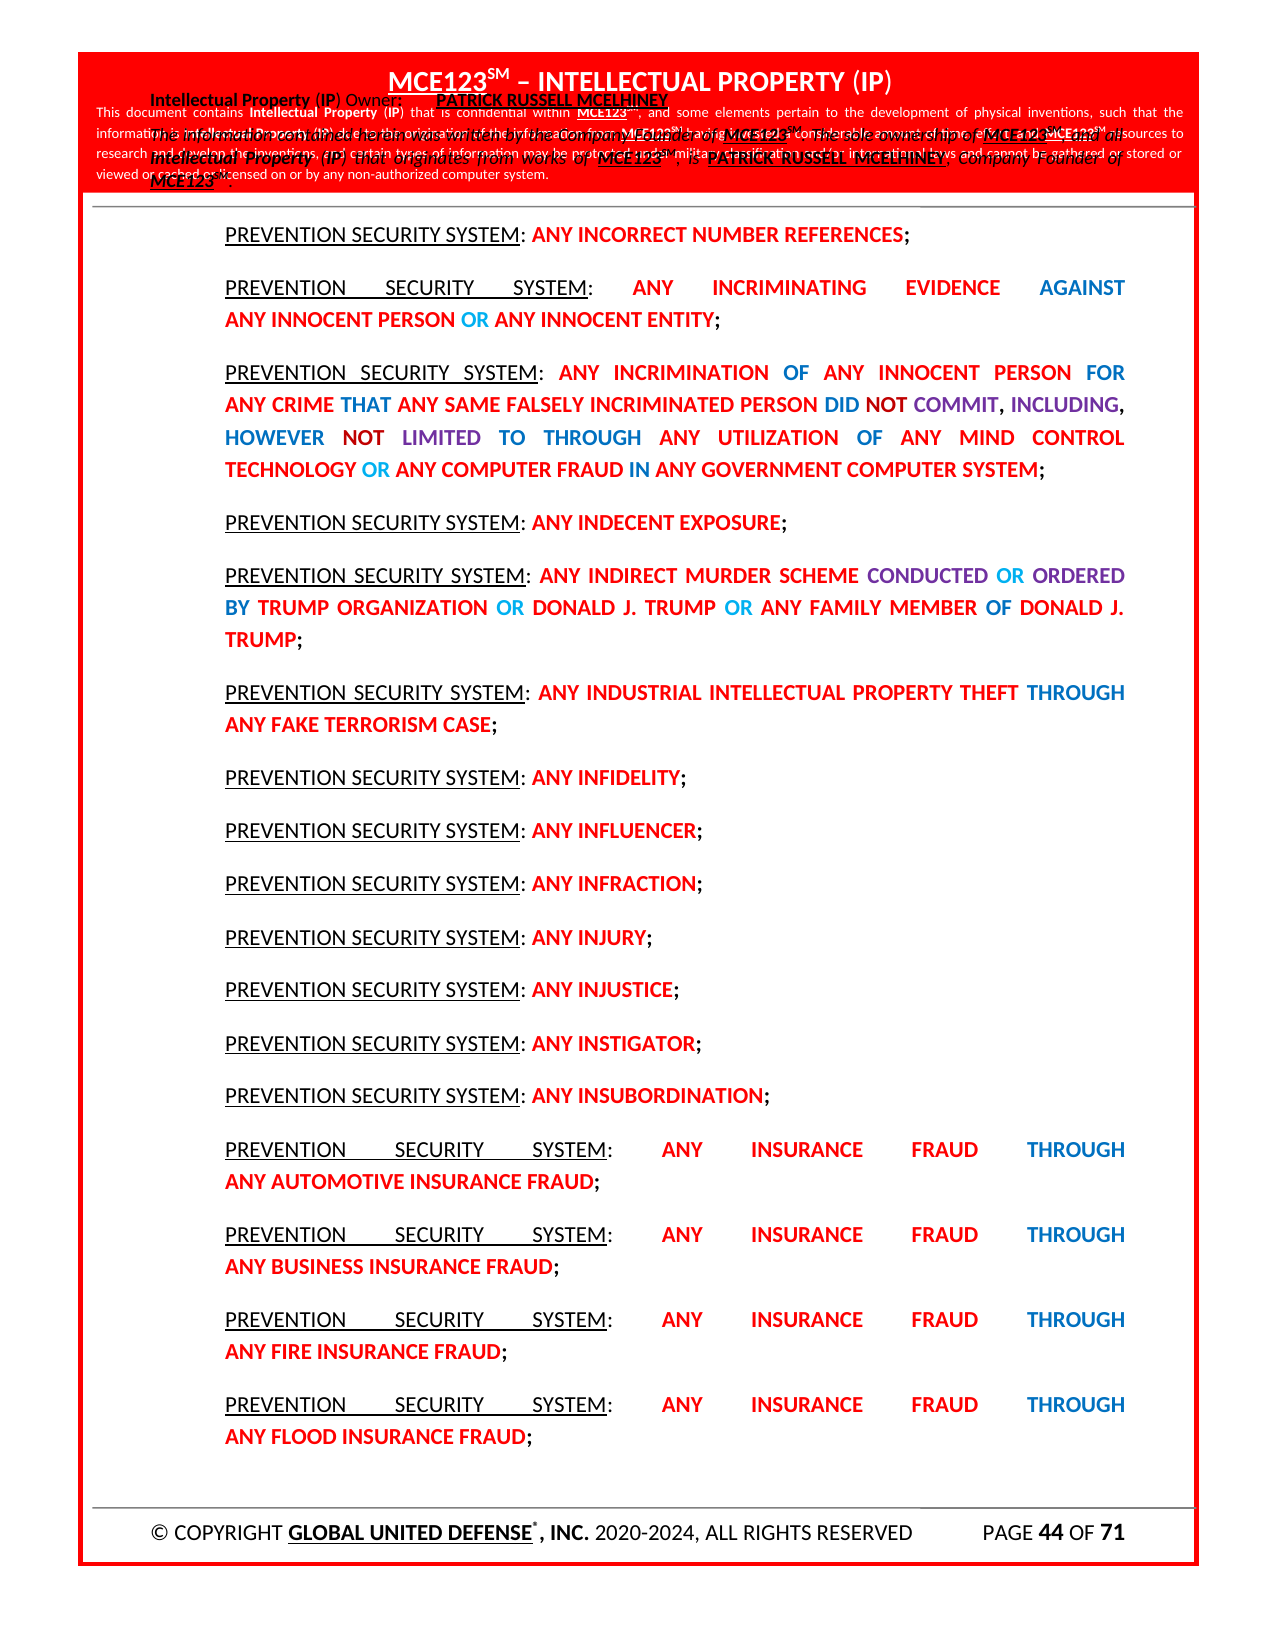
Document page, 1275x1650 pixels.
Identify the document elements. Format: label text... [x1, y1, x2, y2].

text PREVENTION SECURITY SYSTEM: ANY INSURANCE FRAUD THROUGH ANY AUTOMOTIVE INSURANCE FRAUD; [225, 1135, 1125, 1195]
text PREVENTION SECURITY SYSTEM: ANY INSTIGATOR; [225, 1029, 1125, 1057]
text PREVENTION SECURITY SYSTEM: ANY INSURANCE FRAUD THROUGH ANY FLOOD INSURANCE FRAUD; [225, 1390, 1125, 1451]
text PREVENTION SECURITY SYSTEM: ANY INDECENT EXPOSURE; [225, 508, 1125, 536]
text PREVENTION SECURITY SYSTEM: ANY INFIDELITY; [225, 763, 1125, 792]
text PREVENTION SECURITY SYSTEM: ANY INDIRECT MURDER SCHEME CONDUCTED OR ORDERED BY TRUMP ORGANIZATION OR DONALD J. TRUMP OR ANY FAMILY MEMBER OF DONALD J. TRUMP; [225, 561, 1125, 653]
text PREVENTION SECURITY SYSTEM: ANY INFLUENCER; [225, 817, 1125, 844]
text PREVENTION SECURITY SYSTEM: ANY INDUSTRIAL INTELLECTUAL PROPERTY THEFT THROUGH ANY FAKE TERRORISM CASE; [225, 678, 1125, 738]
text PREVENTION SECURITY SYSTEM: ANY INCORRECT NUMBER REFERENCES; [225, 220, 1125, 248]
text PREVENTION SECURITY SYSTEM: ANY INSURANCE FRAUD THROUGH ANY FIRE INSURANCE FRAUD; [225, 1305, 1125, 1365]
text PREVENTION SECURITY SYSTEM: ANY INSUBORDINATION; [225, 1082, 1125, 1110]
text PREVENTION SECURITY SYSTEM: ANY INSURANCE FRAUD THROUGH ANY BUSINESS INSURANCE FRAUD; [225, 1220, 1125, 1280]
text PREVENTION SECURITY SYSTEM: ANY INJUSTICE; [225, 976, 1125, 1004]
text PREVENTION SECURITY SYSTEM: ANY INFRACTION; [225, 869, 1125, 898]
text PREVENTION SECURITY SYSTEM: ANY INJURY; [225, 923, 1125, 951]
text PREVENTION SECURITY SYSTEM: ANY INCRIMINATION OF ANY INNOCENT PERSON FOR ANY CRIME THAT ANY SAME FALSELY INCRIMINATED PERSON DID NOT COMMIT, INCLUDING, HOWEVER NOT LIMITED TO THROUGH ANY UTILIZATION OF ANY MIND CONTROL TECHNOLOGY OR ANY COMPUTER FRAUD IN ANY GOVERNMENT COMPUTER SYSTEM; [225, 358, 1125, 483]
text PREVENTION SECURITY SYSTEM: ANY INCRIMINATING EVIDENCE AGAINST ANY INNOCENT PERSON OR ANY INNOCENT ENTITY; [225, 273, 1125, 333]
